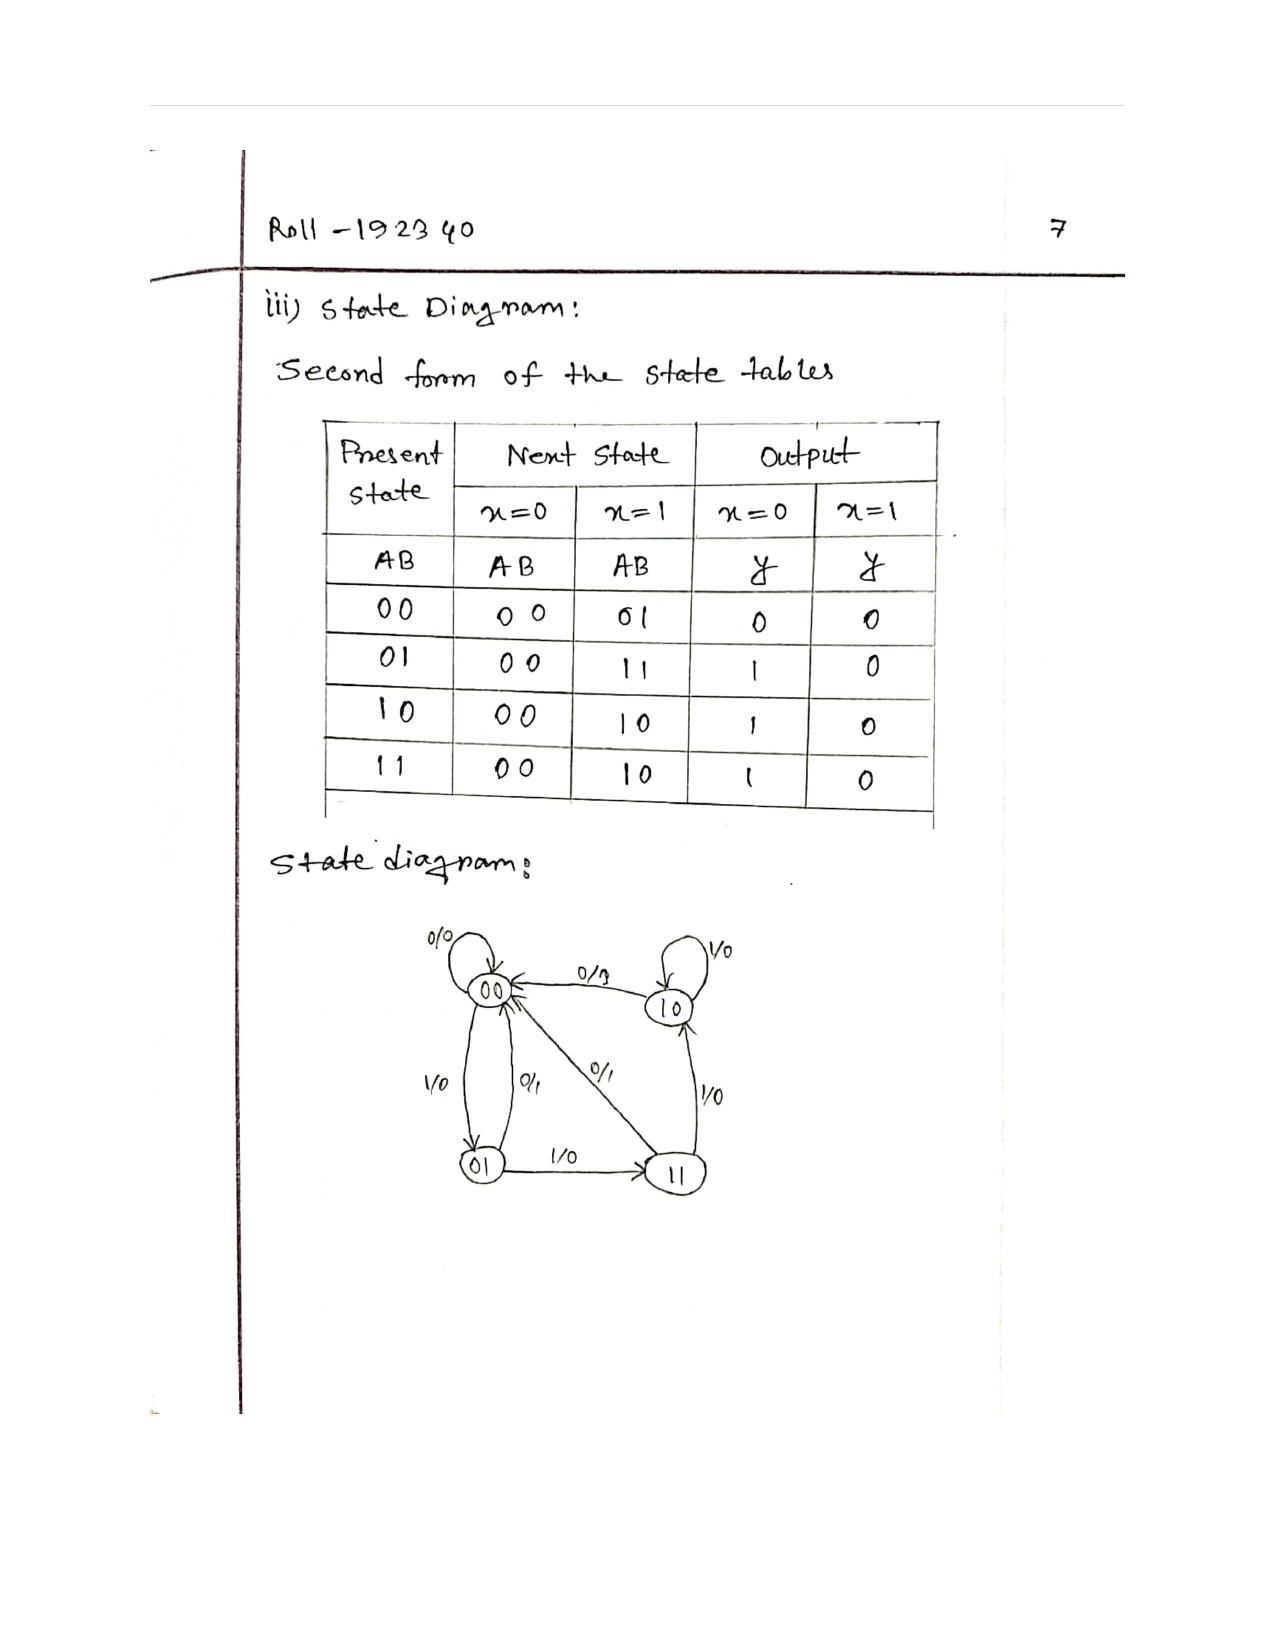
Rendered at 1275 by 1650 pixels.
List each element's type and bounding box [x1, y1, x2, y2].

picture [150, 150, 1125, 1414]
